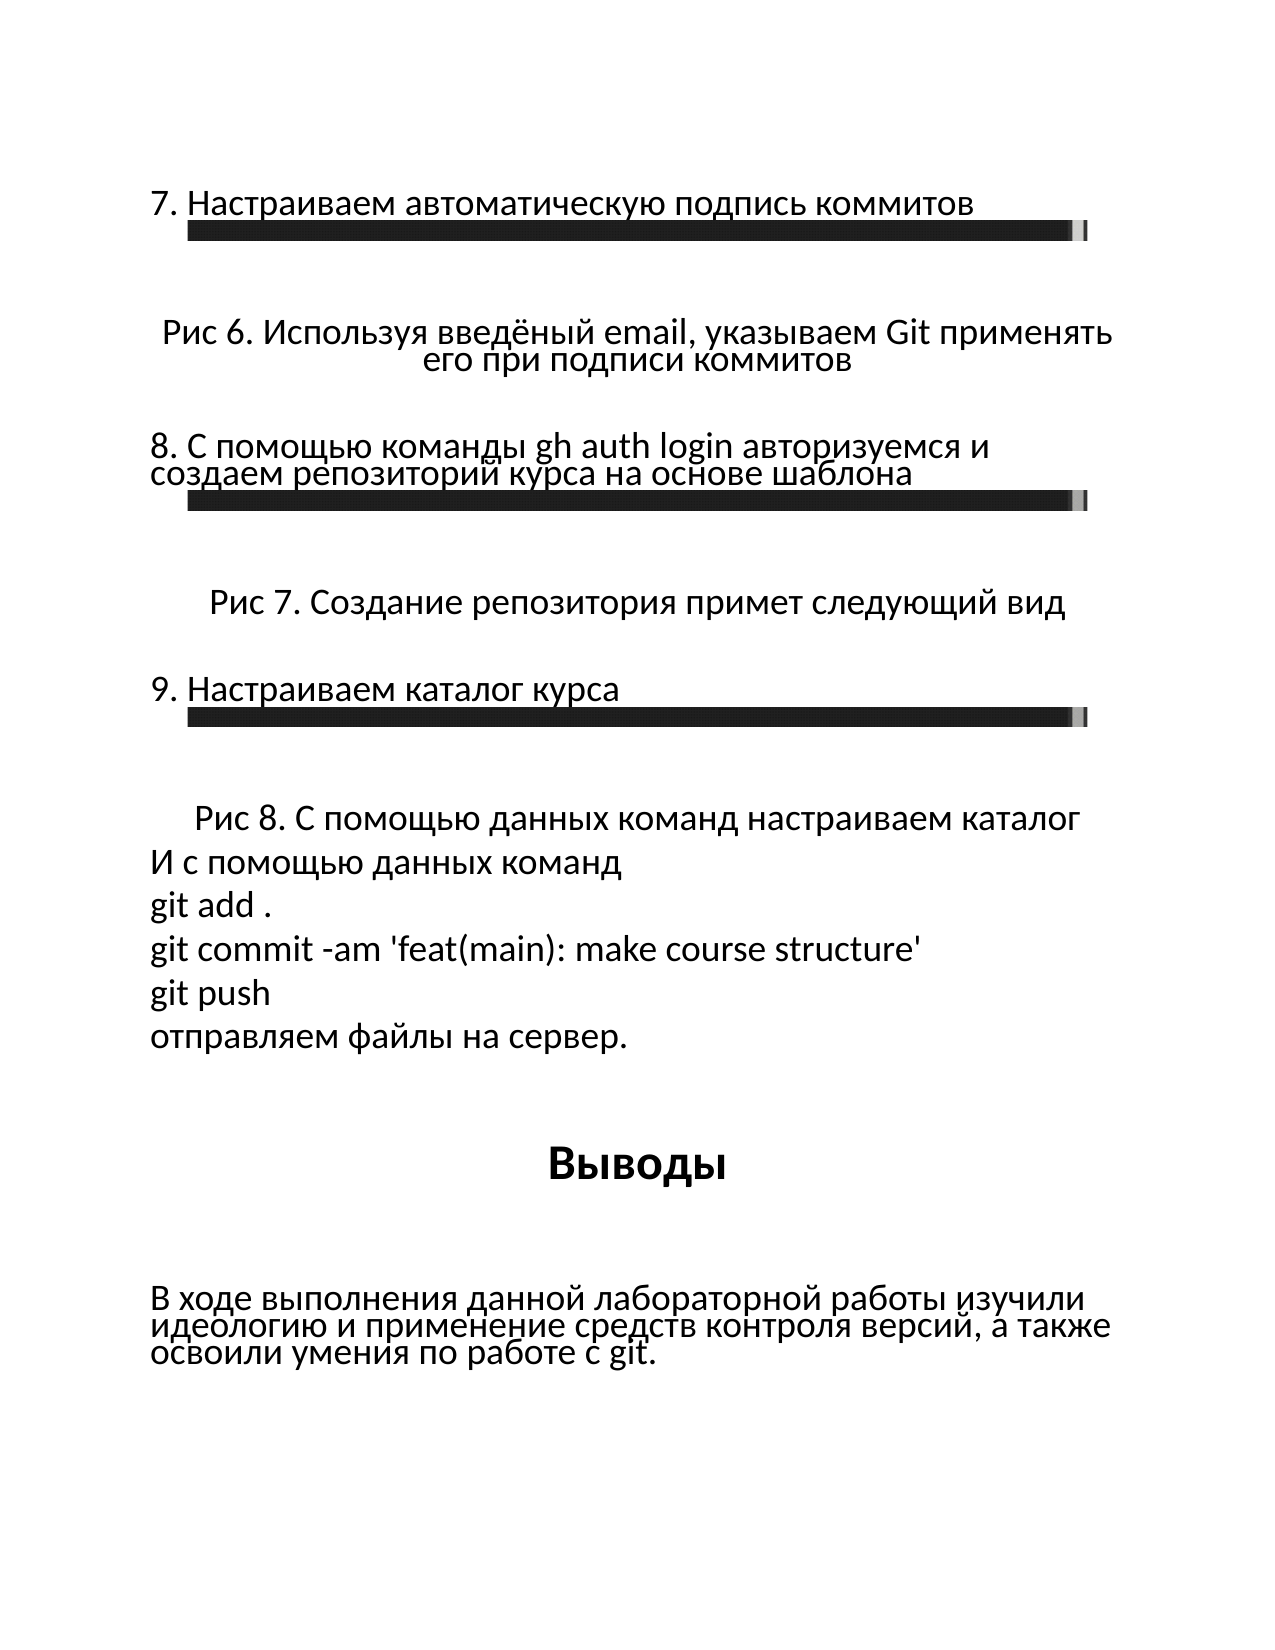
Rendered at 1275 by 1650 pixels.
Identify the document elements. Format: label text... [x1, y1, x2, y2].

text Рис 6. Используя введёный email, указываем Git применять его при подписи коммитов [150, 323, 1125, 377]
text git commit -am 'feat(main): make course structure' [150, 940, 1125, 967]
text 7. Настраиваем автоматическую подпись коммитов [150, 194, 1125, 221]
text Рис 8. С помощью данных команд настраиваем каталог [150, 809, 1125, 836]
text отправляем файлы на сервер. [150, 1027, 357, 1054]
text Рис 7. Создание репозитория примет следующий вид [150, 593, 1125, 620]
text git add . [150, 896, 1125, 923]
text 8. С помощью команды gh auth login авторизуемся и создаем репозиторий курса на основе шаблона [150, 437, 1125, 491]
text отправляем файлы на сервер. [360, 1027, 1125, 1054]
text В ходе выполнения данной лабораторной работы изучили идеологию и применение средств контроля версий, а также освоили умения по работе с git. [150, 1289, 1125, 1370]
text И с помощью данных команд [150, 853, 1125, 880]
text git push [150, 984, 1125, 1011]
text 9. Настраиваем каталог курса [150, 680, 1125, 707]
text Выводы [150, 1158, 671, 1185]
text Выводы [687, 1158, 1125, 1185]
